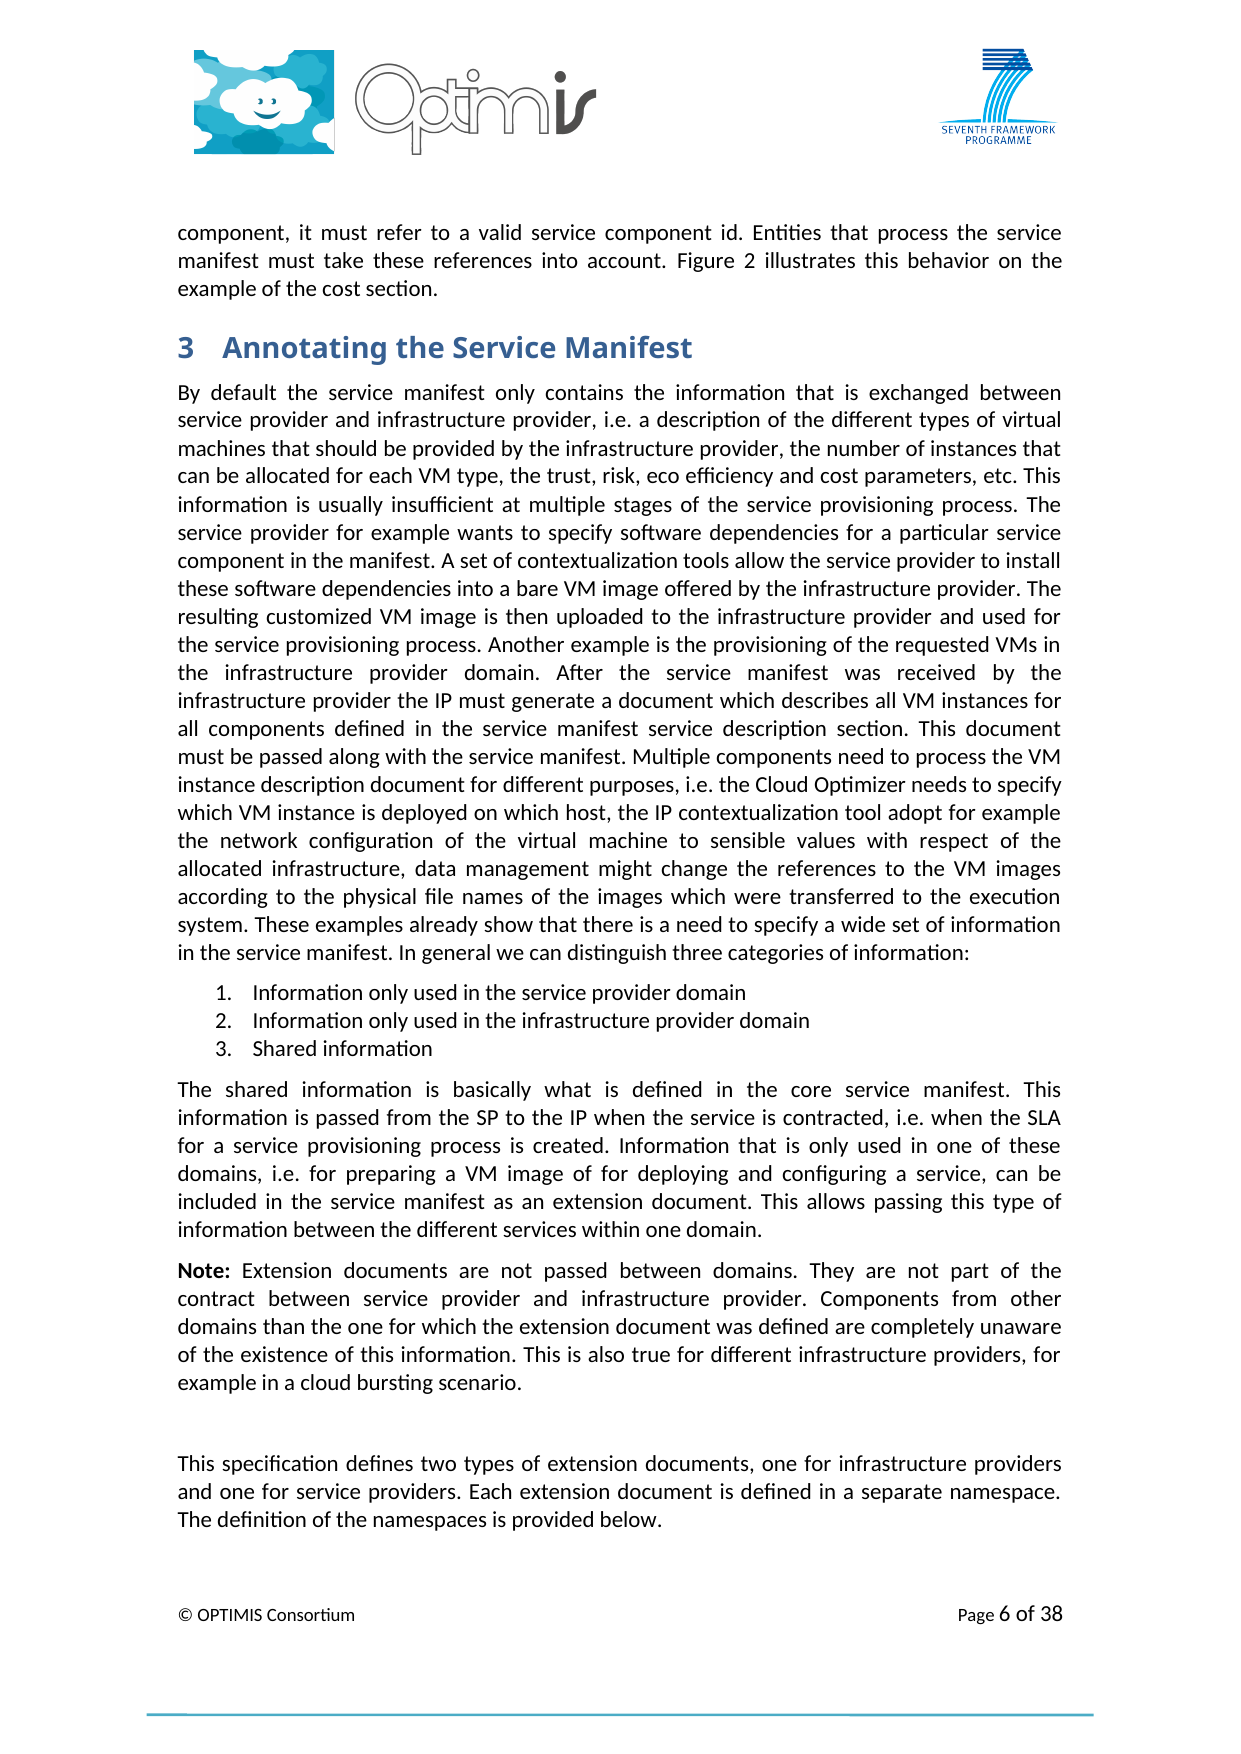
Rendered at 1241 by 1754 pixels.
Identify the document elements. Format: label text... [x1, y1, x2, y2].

text Note: Extension documents are not passed between domains. They are not part of the contract between service provider and infrastructure provider. Components from other domains than the one for which the extension document was defined are completely unaware of the existence of this information. This is also true for different infrastructure providers, for example in a cloud bursting scenario. [177, 1256, 1063, 1396]
subtitle Annotating the Service Manifest [177, 327, 1063, 367]
text The shared information is basically what is defined in the core service manifest. This information is passed from the SP to the IP when the service is contracted, i.e. when the SLA for a service provisioning process is created. Information that is only used in one of these domains, i.e. for preparing a VM image of for deploying and configuring a service, can be included in the service manifest as an extension document. This allows passing this type of information between the different services within one domain. [177, 1075, 1063, 1243]
text This specification defines two types of extension documents, one for infrastructure providers and one for service providers. Each extension document is defined in a separate namespace. The definition of the namespaces is provided below. [177, 1449, 1063, 1533]
picture [932, 43, 1064, 150]
picture [193, 50, 597, 155]
list Information only used in the service provider domain [215, 978, 1063, 1007]
text By default the service manifest only contains the information that is exchanged between service provider and infrastructure provider, i.e. a description of the different types of virtual machines that should be provided by the infrastructure provider, the number of instances that can be allocated for each VM type, the trust, risk, eco efficiency and cost parameters, etc. This information is usually insufficient at multiple stages of the service provisioning process. The service provider for example wants to specify software dependencies for a particular service component in the manifest. A set of contextualization tools allow the service provider to install these software dependencies into a bare VM image offered by the infrastructure provider. The resulting customized VM image is then uploaded to the infrastructure provider and used for the service provisioning process. Another example is the provisioning of the requested VMs in the infrastructure provider domain. After the service manifest was received by the infrastructure provider the IP must generate a document which describes all VM instances for all components defined in the service manifest service description section. This document must be passed along with the service manifest. Multiple components need to process the VM instance description document for different purposes, i.e. the Cloud Optimizer needs to specify which VM instance is deployed on which host, the IP contextualization tool adopt for example the network configuration of the virtual machine to sensible values with respect of the allocated infrastructure, data management might change the references to the VM images according to the physical file names of the images which were transferred to the execution system. These examples already show that there is a need to specify a wide set of information in the service manifest. In general we can distinguish three categories of information: [177, 378, 1063, 966]
list Shared information [215, 1034, 1063, 1063]
list Information only used in the infrastructure provider domain [215, 1007, 1063, 1034]
